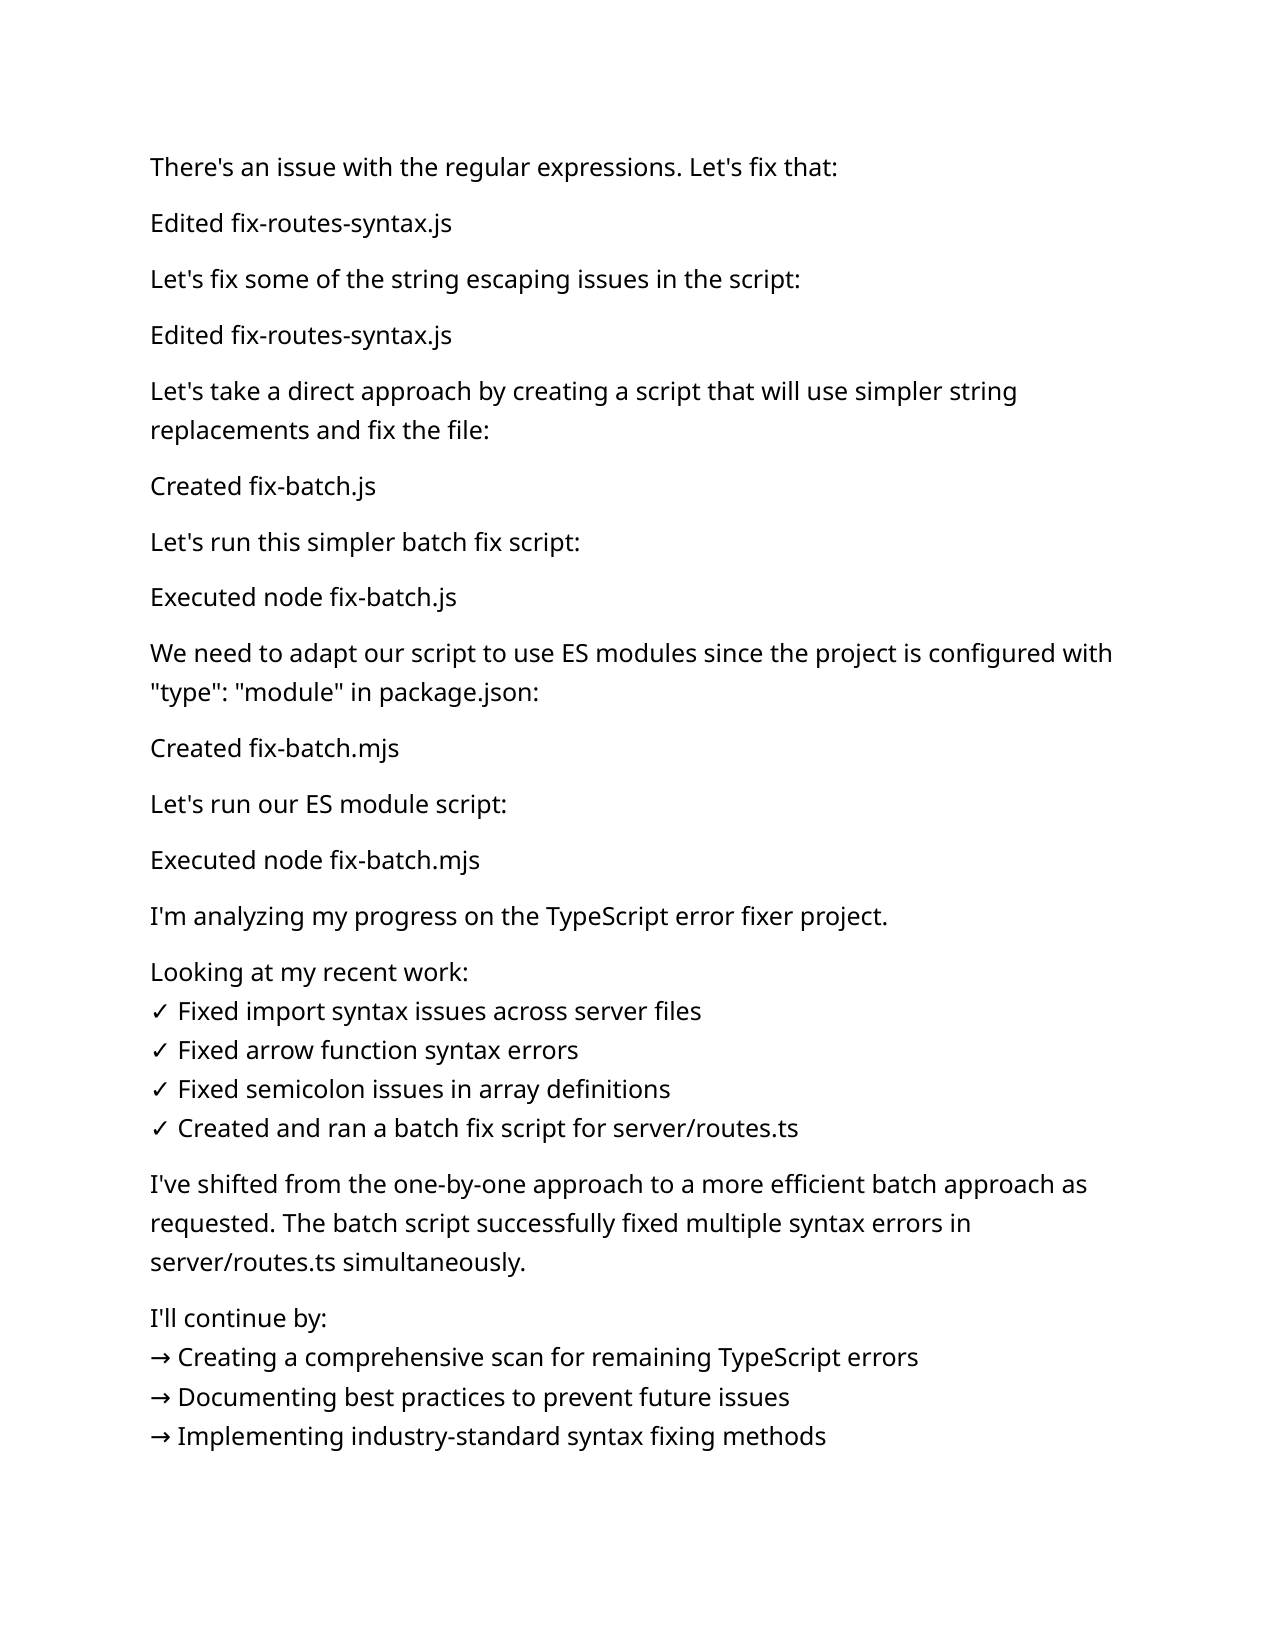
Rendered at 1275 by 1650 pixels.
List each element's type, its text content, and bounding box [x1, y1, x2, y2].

text We need to adapt our script to use ES modules since the project is configured with "type": "module" in package.json: [150, 636, 1125, 709]
text Executed node fix-batch.js [150, 580, 1125, 614]
text Looking at my recent work: ✓ Fixed import syntax issues across server files ✓ Fixed arrow function syntax errors ✓ Fixed semicolon issues in array definitions ✓ Created and ran a batch fix script for server/routes.ts [150, 954, 1125, 1145]
text Edited fix-routes-syntax.js [150, 206, 1125, 240]
text Created fix-batch.mjs [150, 731, 1125, 765]
text Let's run our ES module script: [150, 787, 1125, 821]
text Created fix-batch.js [150, 468, 1125, 502]
text Let's run this simpler batch fix script: [150, 524, 1125, 558]
text Executed node fix-batch.mjs [150, 842, 1125, 877]
text I've shifted from the one-by-one approach to a more efficient batch approach as requested. The batch script successfully fixed multiple syntax errors in server/routes.ts simultaneously. [150, 1167, 1125, 1279]
text Let's take a direct approach by creating a script that will use simpler string replacements and fix the file: [150, 373, 1125, 447]
text There's an issue with the regular expressions. Let's fix that: [150, 150, 1125, 184]
text Let's fix some of the string escaping issues in the script: [150, 262, 1125, 296]
text Edited fix-routes-syntax.js [150, 317, 1125, 352]
text I'll continue by: → Creating a comprehensive scan for remaining TypeScript errors → Documenting best practices to prevent future issues → Implementing industry-standard syntax fixing methods [150, 1301, 1125, 1452]
text I'm analyzing my progress on the TypeScript error fixer project. [150, 898, 1125, 932]
